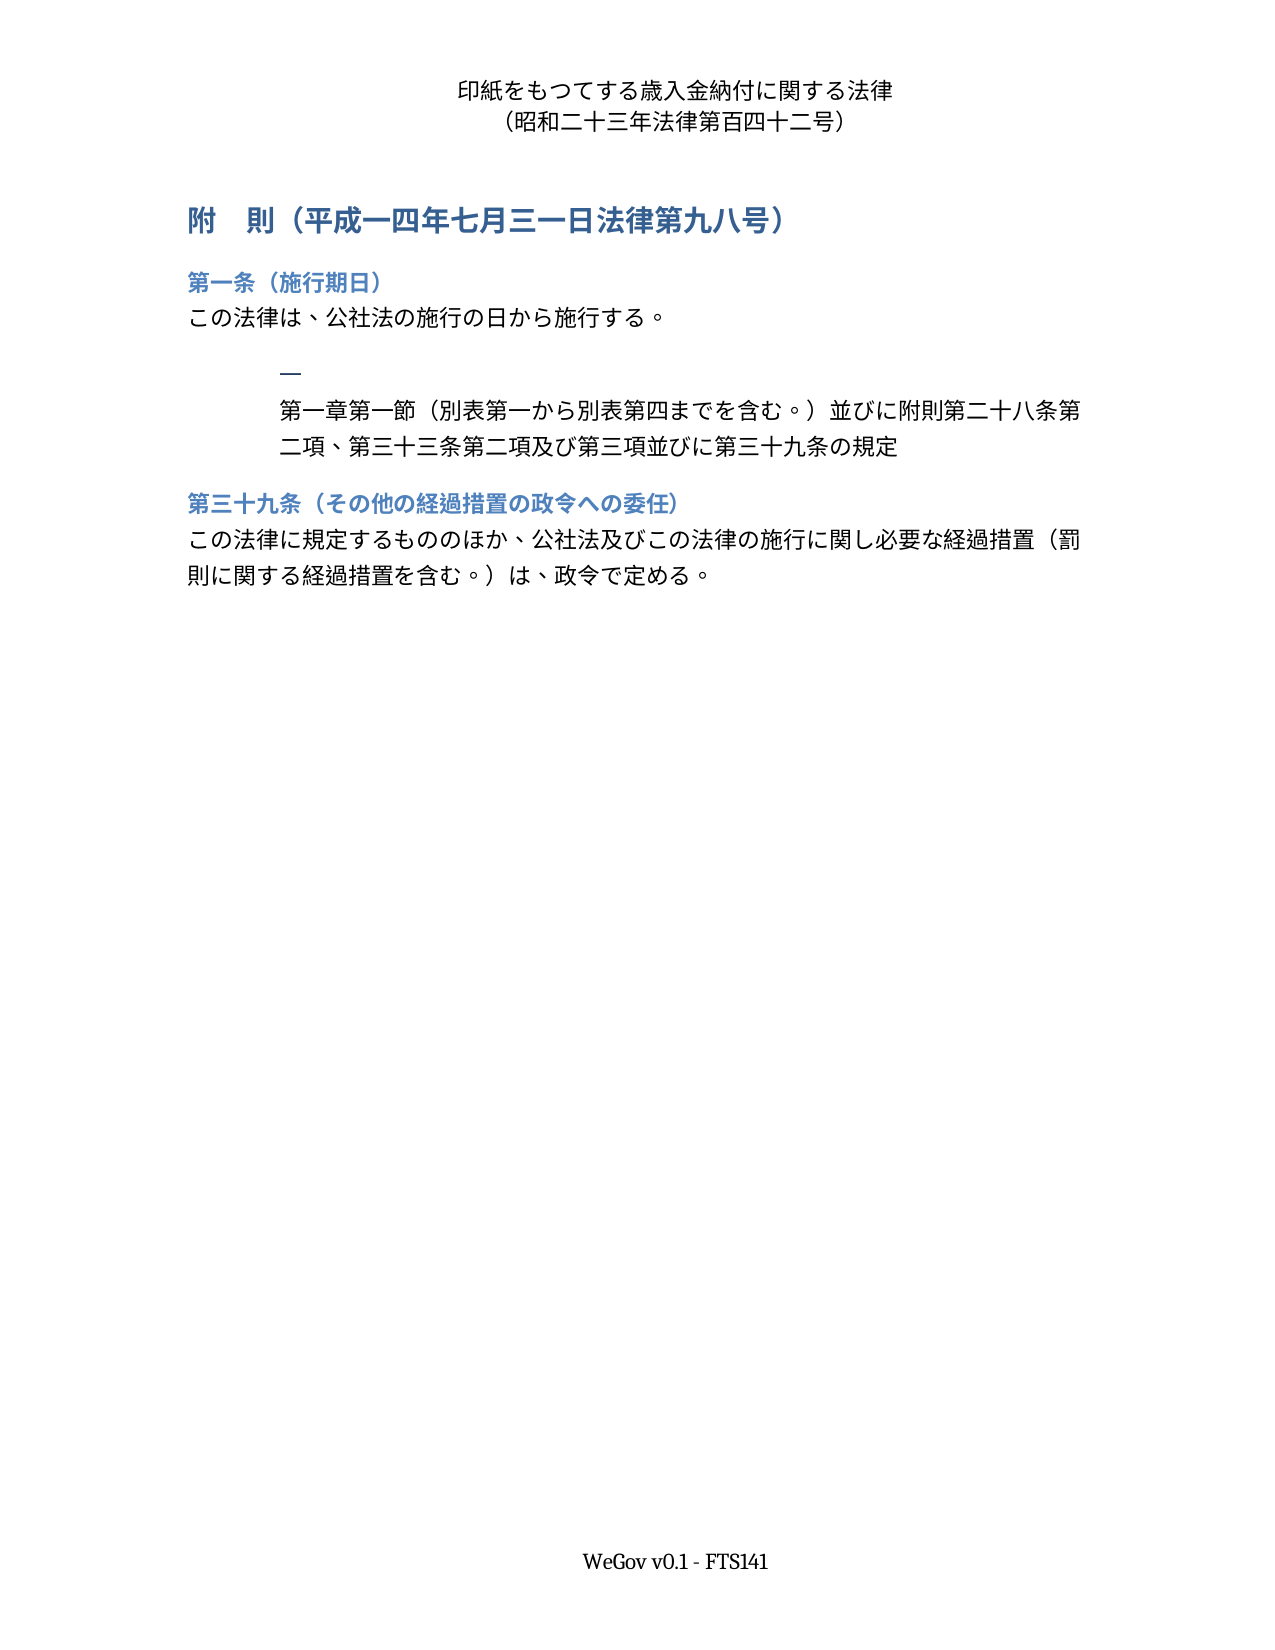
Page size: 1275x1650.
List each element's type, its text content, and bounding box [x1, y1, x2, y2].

subtitle 一 [279, 359, 1087, 390]
text 第一章第一節（別表第一から別表第四までを含む。）並びに附則第二十八条第二項、第三十三条第二項及び第三項並びに第三十九条の規定 [279, 395, 1087, 462]
text この法律に規定するもののほか、公社法及びこの法律の施行に関し必要な経過措置（罰則に関する経過措置を含む。）は、政令で定める。 [187, 524, 1087, 591]
subtitle 第三十九条（その他の経過措置の政令への委任） [187, 488, 1087, 519]
subtitle 附 則（平成一四年七月三一日法律第九八号） [187, 200, 1087, 240]
subtitle 第一条（施行期日） [187, 266, 1087, 298]
text この法律は、公社法の施行の日から施行する。 [187, 302, 1087, 334]
